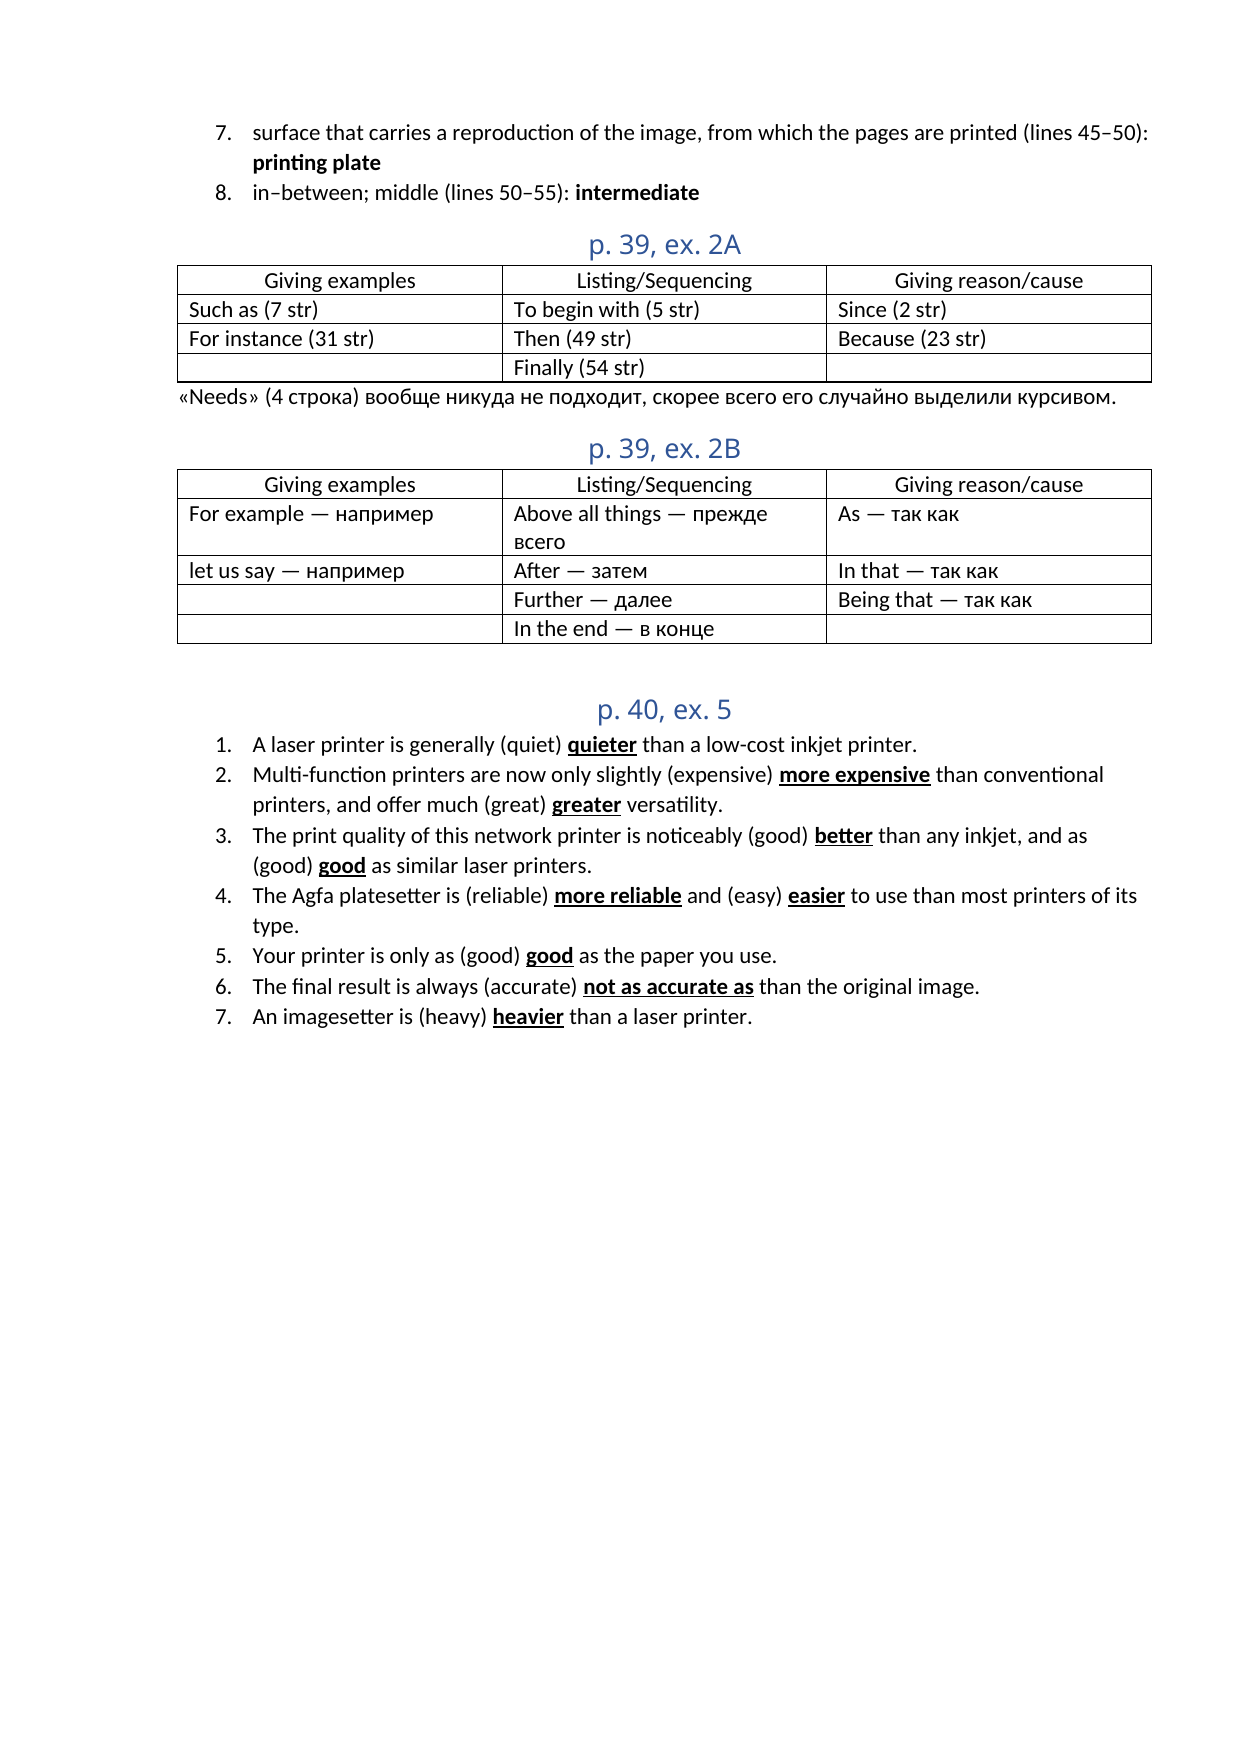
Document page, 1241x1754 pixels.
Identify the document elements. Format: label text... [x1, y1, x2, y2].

table_cell For example — например [178, 499, 502, 555]
table_header Giving examples [178, 470, 502, 498]
table_cell For instance (31 str) [178, 324, 502, 352]
table_cell [178, 354, 502, 381]
table_header Giving reason/cause [827, 266, 1151, 294]
list in–between; middle (lines 50–55): intermediate [215, 178, 1152, 207]
table_cell As — так как [827, 499, 1151, 555]
table_cell [827, 354, 1151, 381]
table_cell To begin with (5 str) [503, 295, 826, 323]
table_cell Above all things — прежде всего [503, 499, 826, 555]
list surface that carries a reproduction of the image, from which the pages are printed (lines 45–50): printing plate [215, 118, 1152, 176]
table_cell [178, 585, 502, 613]
table_cell In that — так как [827, 556, 1151, 584]
table_cell Then (49 str) [503, 324, 826, 352]
table_cell Since (2 str) [827, 295, 1151, 323]
table_cell [827, 615, 1151, 642]
list Multi-function printers are now only slightly (expensive) more expensive than conventional printers, and offer much (great) greater versatility. [215, 760, 1152, 819]
table_header Listing/Sequencing [503, 470, 826, 498]
table_cell After — затем [503, 556, 826, 584]
subtitle p. 39, ex. 2B [177, 429, 1152, 466]
list An imagesetter is (heavy) heavier than a laser printer. [215, 1002, 1152, 1030]
subtitle p. 40, ex. 5 [177, 690, 1152, 727]
list The Agfa platesetter is (reliable) more reliable and (easy) easier to use than most printers of its type. [215, 881, 1152, 939]
table_header Giving examples [178, 266, 502, 294]
table_cell Because (23 str) [827, 324, 1151, 352]
table_cell let us say — например [178, 556, 502, 584]
list Your printer is only as (good) good as the paper you use. [215, 942, 1152, 970]
table_cell Further — далее [503, 585, 826, 613]
list The final result is always (accurate) not as accurate as than the original image. [215, 972, 1152, 1000]
text «Needs» (4 строка) вообще никуда не подходит, скорее всего его случайно выделили курсивом. [177, 383, 1152, 411]
table_cell Finally (54 str) [503, 354, 826, 381]
table_header Listing/Sequencing [503, 266, 826, 294]
table_cell In the end — в конце [503, 615, 826, 642]
list A laser printer is generally (quiet) quieter than a low-cost inkjet printer. [215, 730, 1152, 758]
table_header Giving reason/cause [827, 470, 1151, 498]
table_cell [178, 615, 502, 642]
list The print quality of this network printer is noticeably (good) better than any inkjet, and as (good) good as similar laser printers. [215, 821, 1152, 879]
table_cell Being that — так как [827, 585, 1151, 613]
table_cell Such as (7 str) [178, 295, 502, 323]
subtitle p. 39, ex. 2A [177, 225, 1152, 262]
